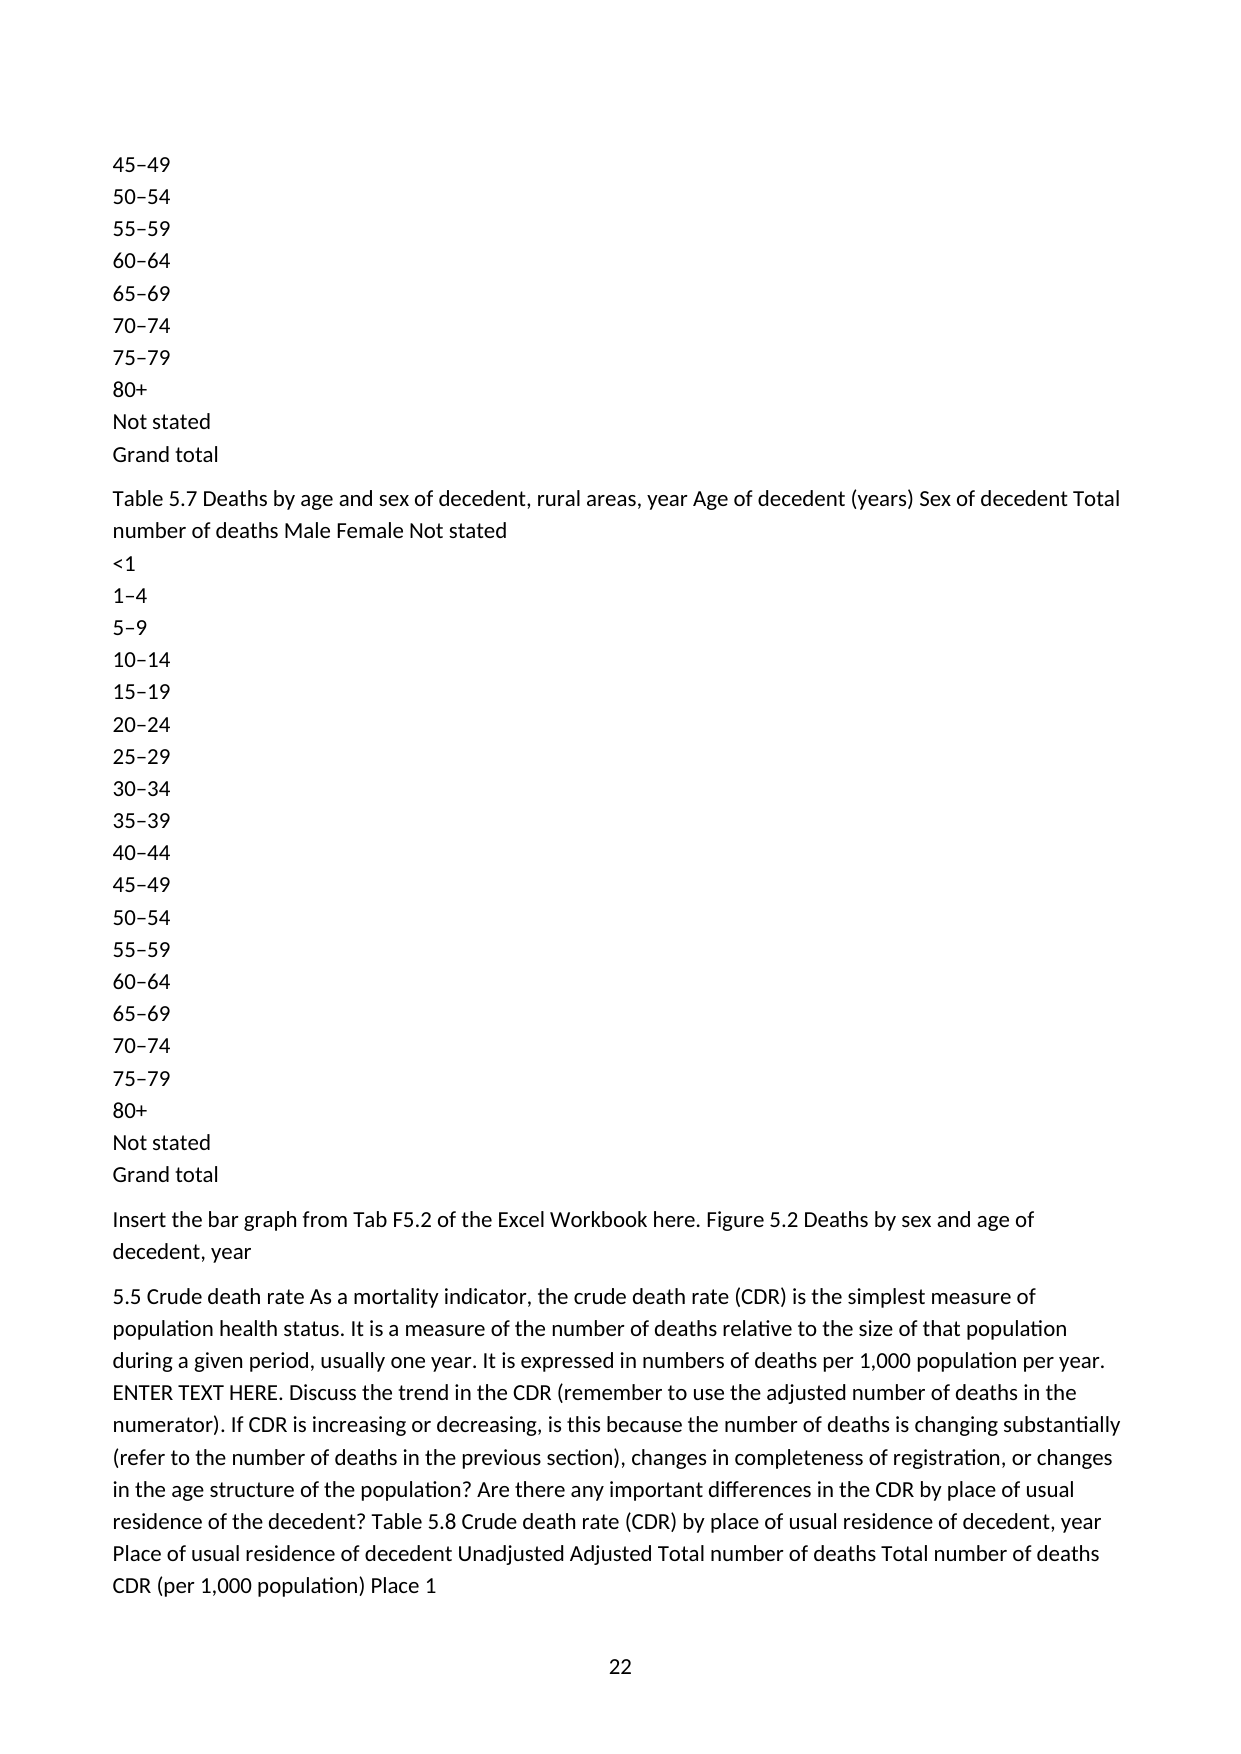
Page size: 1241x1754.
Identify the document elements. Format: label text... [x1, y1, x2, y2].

text Table 5.7 Deaths by age and sex of decedent, rural areas, year Age of decedent (years) Sex of decedent Total number of deaths Male Female Not stated <1 1–4 5–9 10–14 15–19 20–24 25–29 30–34 35–39 40–44 45–49 50–54 55–59 60–64 65–69 70–74 75–79 80+ Not stated Grand total [112, 484, 1128, 1188]
text Insert the bar graph from Tab F5.2 of the Excel Workbook here. Figure 5.2 Deaths by sex and age of decedent, year [112, 1205, 1128, 1265]
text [112, 150, 1128, 468]
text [112, 1282, 1128, 1599]
